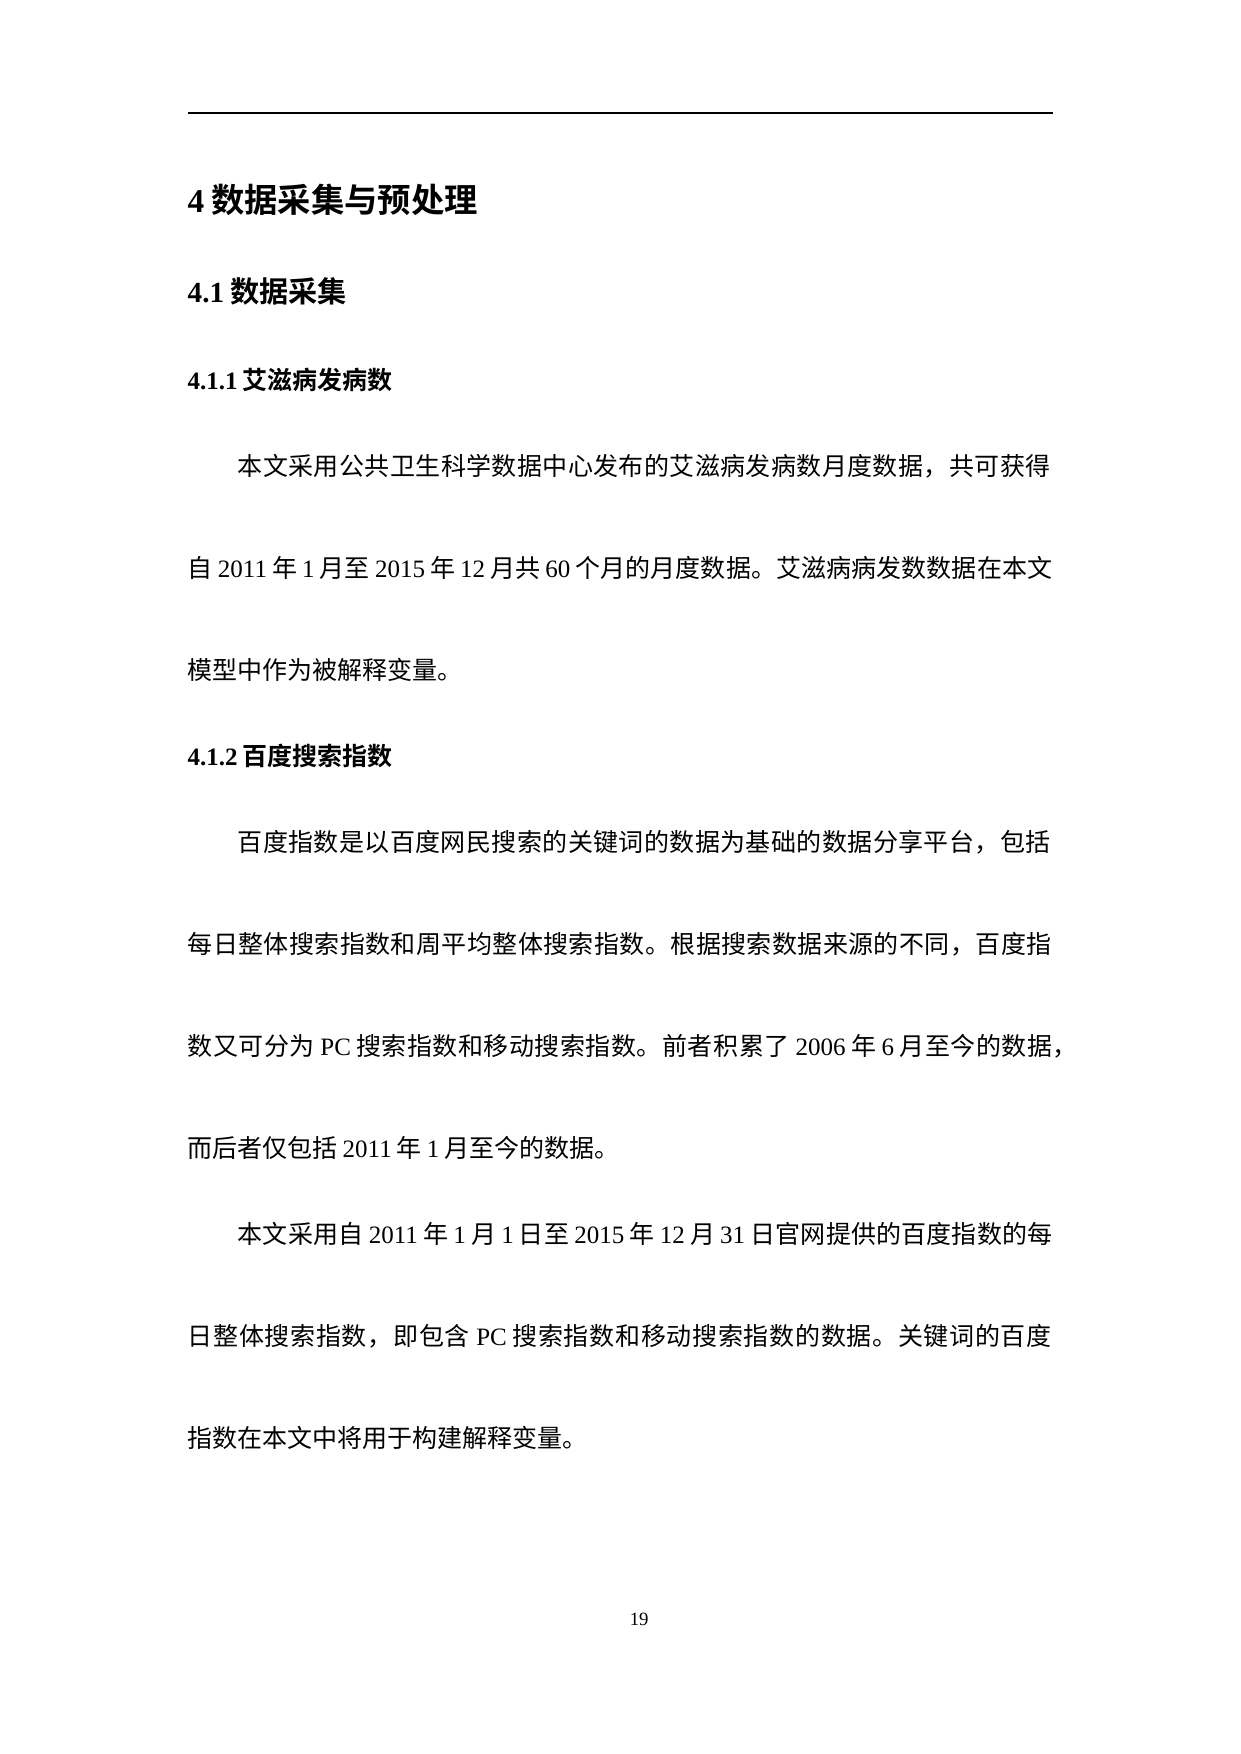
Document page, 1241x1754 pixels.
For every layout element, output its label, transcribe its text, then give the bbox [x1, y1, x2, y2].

subtitle 4.1数据采集 [187, 256, 1053, 324]
subtitle 4数据采集与预处理 [187, 164, 1053, 232]
subtitle 4.1.1艾滋病发病数 [187, 345, 1053, 413]
text 本文采用公共卫生科学数据中心发布的艾滋病发病数月度数据，共可获得自2011年1月至2015年12月共60个月的月度数据。艾滋病病发数数据在本文模型中作为被解释变量。 [187, 431, 1053, 703]
subtitle 4.1.2百度搜索指数 [187, 721, 1053, 789]
text 本文采用自2011年1月1日至2015年12月31日官网提供的百度指数的每日整体搜索指数，即包含PC搜索指数和移动搜索指数的数据。关键词的百度指数在本文中将用于构建解释变量。 [187, 1198, 1053, 1470]
text 百度指数是以百度网民搜索的关键词的数据为基础的数据分享平台，包括每日整体搜索指数和周平均整体搜索指数。根据搜索数据来源的不同，百度指数又可分为PC搜索指数和移动搜索指数。前者积累了2006年6月至今的数据，而后者仅包括2011年1月至今的数据。 [187, 807, 1053, 1180]
